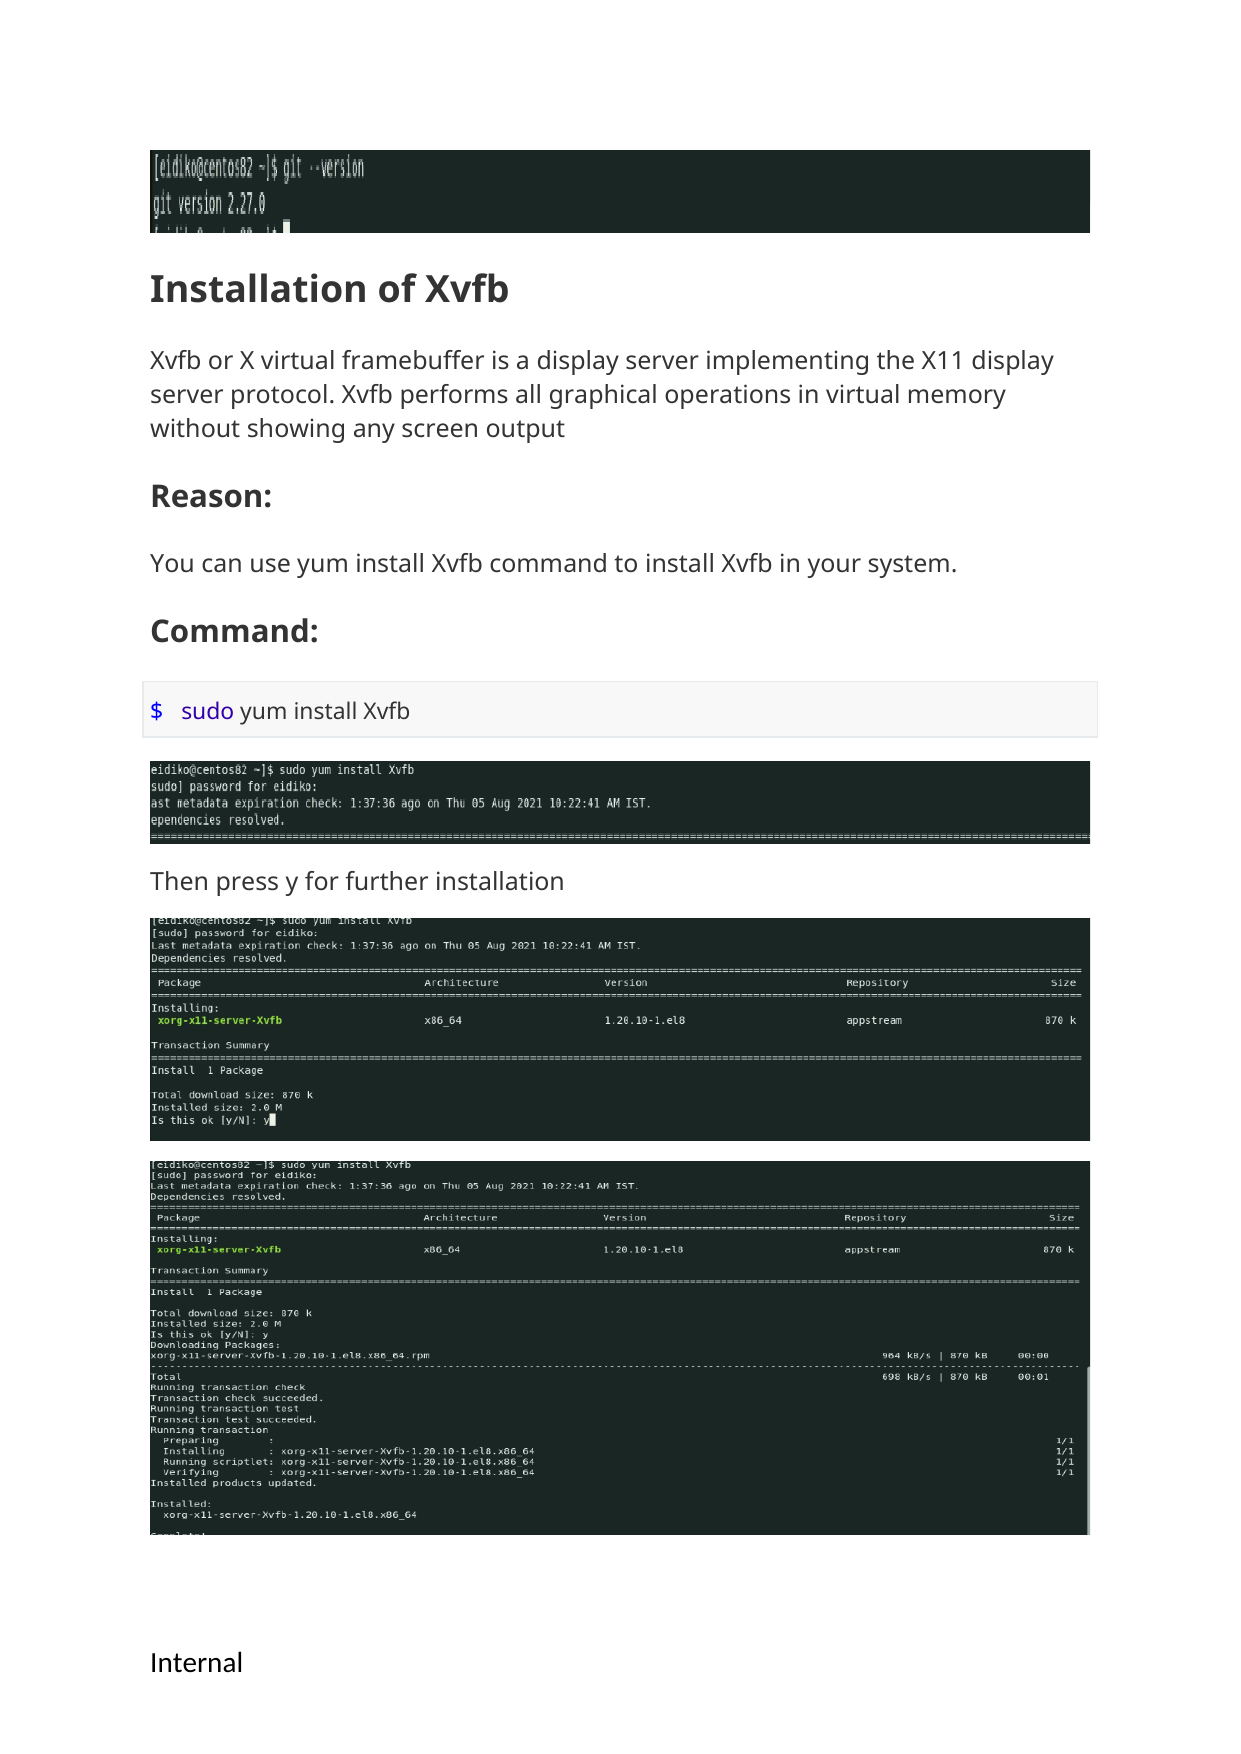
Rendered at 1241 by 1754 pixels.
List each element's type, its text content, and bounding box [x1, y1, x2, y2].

text Xvfb or X virtual framebuffer is a display server implementing the X11 display server protocol. Xvfb performs all graphical operations in virtual memory without showing any screen output [150, 342, 1090, 444]
picture [150, 150, 1091, 233]
text Then press y for further installation [150, 864, 1090, 898]
subtitle Reason: [150, 474, 1090, 516]
subtitle Installation of Xvfb [150, 262, 1090, 313]
picture [150, 1161, 1091, 1535]
subtitle Command: [150, 609, 1090, 651]
text You can use yum install Xvfb command to install Xvfb in your system. [150, 546, 1090, 579]
picture [150, 918, 1091, 1141]
text $ sudo yum install Xvfb [144, 682, 1097, 736]
picture [150, 761, 1091, 844]
